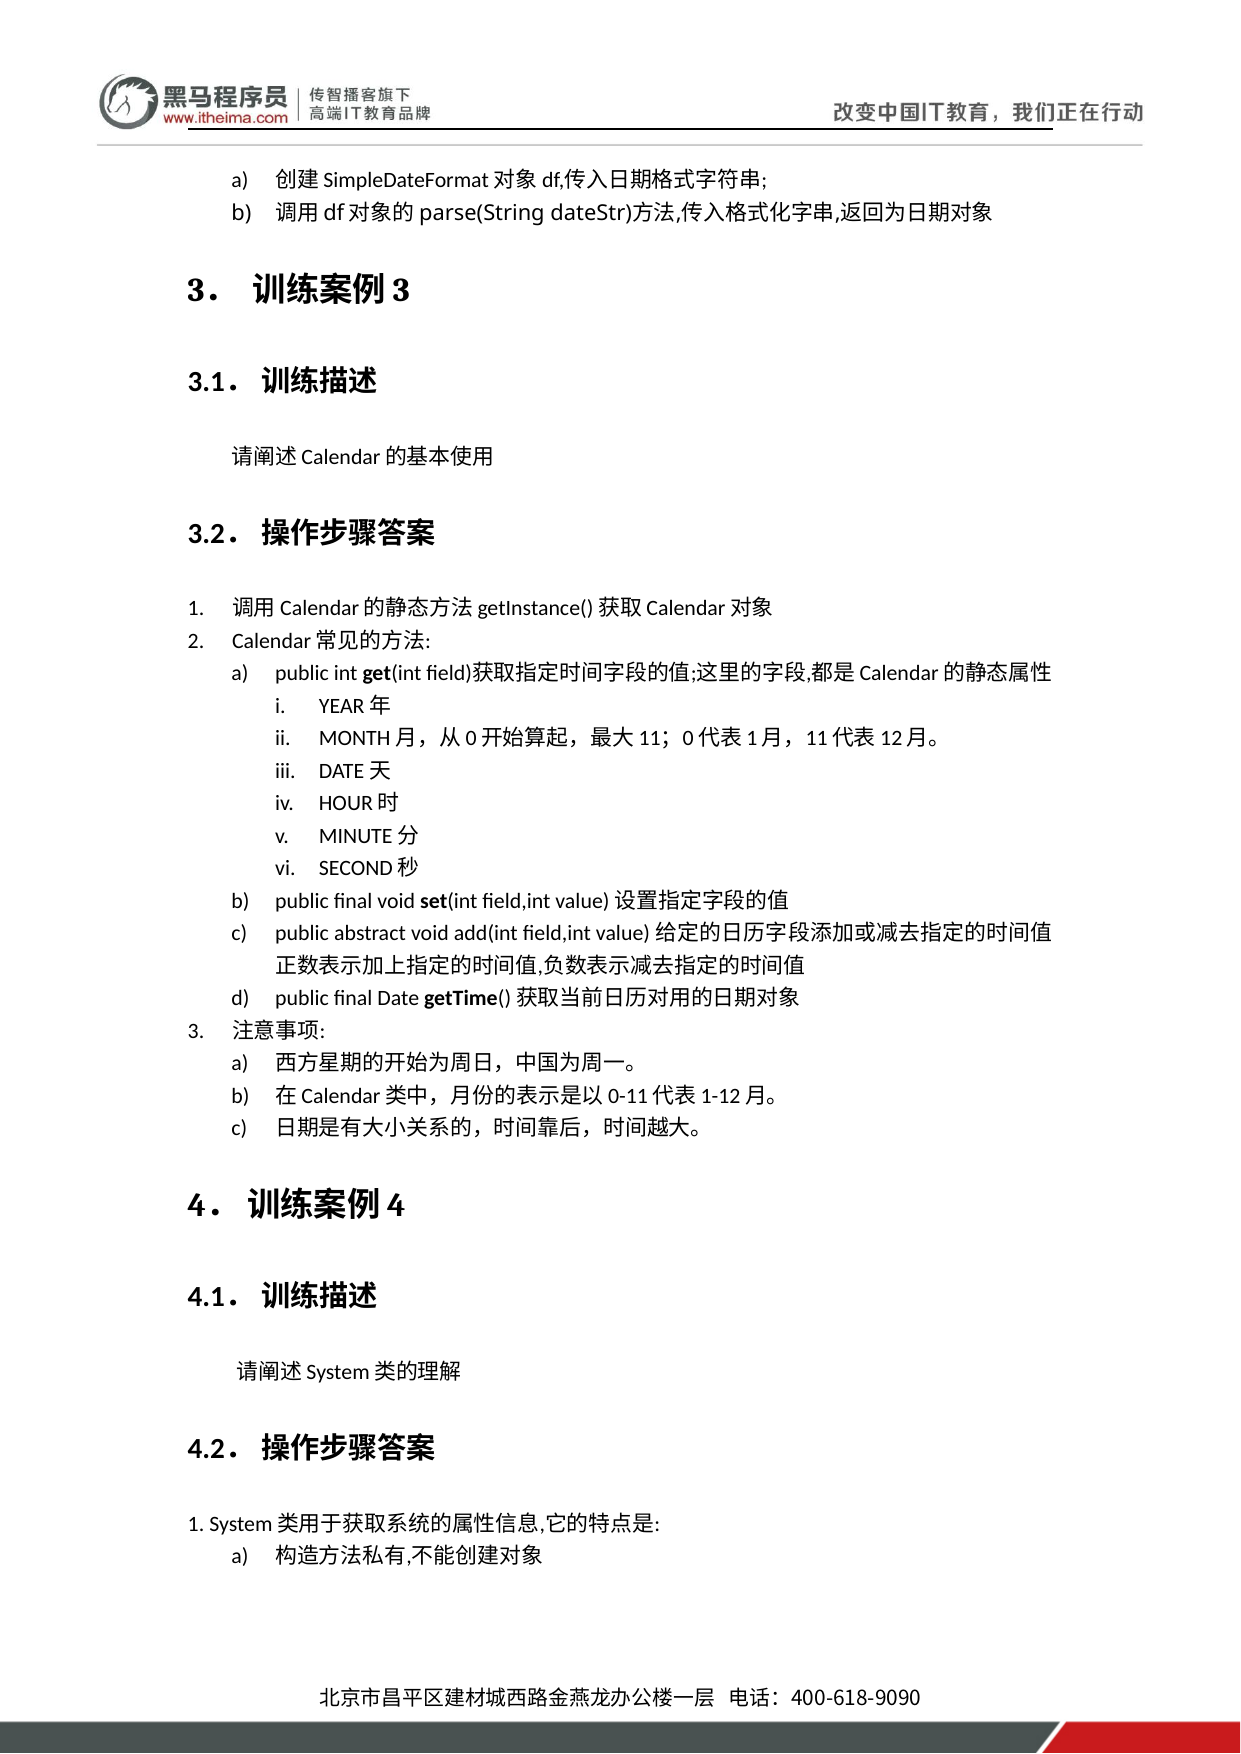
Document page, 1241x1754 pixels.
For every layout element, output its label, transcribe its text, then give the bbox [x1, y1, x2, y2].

list 西方星期的开始为周日，中国为周一。 [231, 1045, 1053, 1077]
list 调用Calendar的静态方法getInstance() 获取Calendar对象 [187, 590, 1053, 622]
list 创建SimpleDateFormat对象 df,传入日期格式字符串; [231, 162, 1053, 194]
text 请阐述System类的理解 [187, 1354, 1053, 1386]
list public int get(int field)获取指定时间字段的值;这里的字段,都是Calendar的静态属性 [231, 655, 1053, 687]
picture [0, 1662, 1241, 1753]
list 注意事项: [187, 1012, 1053, 1045]
list YEAR 年 [275, 687, 1053, 720]
list HOUR 时 [275, 785, 1053, 817]
list MINUTE分 [275, 817, 1053, 850]
list public final void set(int field,int value) 设置指定字段的值 [231, 882, 1053, 915]
subtitle 训练描述 [187, 1262, 1053, 1327]
picture [0, 3, 1241, 153]
subtitle 训练描述 [187, 346, 1053, 411]
subtitle 训练案例3 [187, 254, 1053, 319]
list public abstract void add(int field,int value) 给定的日历字段添加或减去指定的时间值;正数表示加上指定的时间值,负数表示减去指定的时间值 [231, 915, 1053, 980]
list System类用于获取系统的属性信息,它的特点是: [187, 1505, 1053, 1538]
list MONTH 月，从0开始算起，最大11；0代表1月，11代表12月。 [275, 720, 1053, 752]
subtitle 训练案例4 [187, 1169, 1053, 1234]
list DATE 天 [275, 752, 1053, 785]
list 调用df对象的 parse(String dateStr)方法,传入格式化字串,返回为日期对象 [231, 194, 1053, 227]
list Calendar常见的方法: [187, 622, 1053, 655]
list 在Calendar类中，月份的表示是以0-11代表1-12月。 [231, 1077, 1053, 1110]
subtitle 操作步骤答案 [187, 498, 1053, 563]
list public final Date getTime() 获取当前日历对用的日期对象 [231, 980, 1053, 1012]
text 请阐述Calendar的基本使用 [187, 438, 1053, 471]
list SECOND秒 [275, 850, 1053, 882]
subtitle 操作步骤答案 [187, 1413, 1053, 1478]
list 构造方法私有,不能创建对象 [231, 1538, 1053, 1570]
list 日期是有大小关系的，时间靠后，时间越大。 [231, 1110, 1053, 1142]
